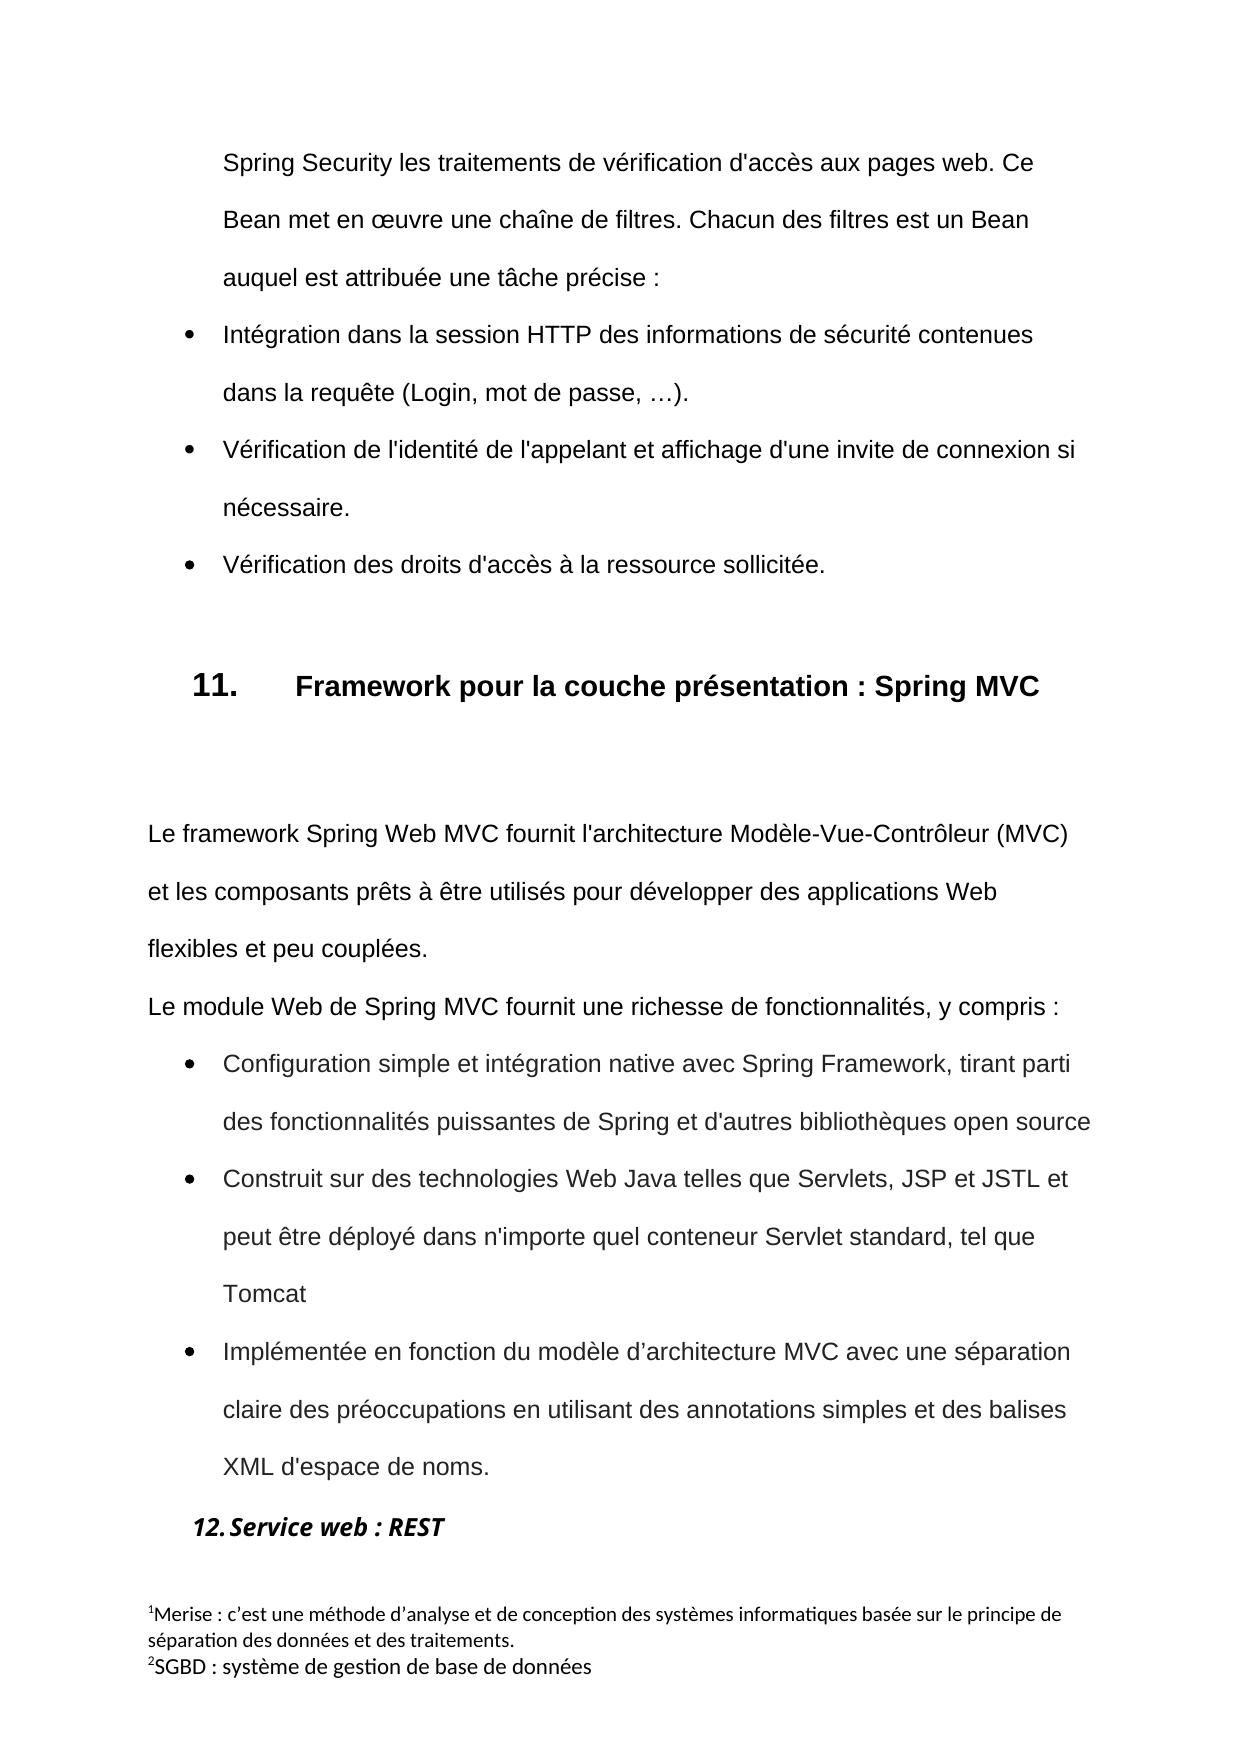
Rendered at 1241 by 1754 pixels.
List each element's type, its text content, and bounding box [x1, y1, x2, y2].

list Vérification de l'identité de l'appelant et affichage d'une invite de connexion si nécessaire. [185, 435, 1093, 522]
list Spring Security les traitements de vérification d'accès aux pages web. Ce Bean met en œuvre une chaîne de filtres. Chacun des filtres est un Bean auquel est attribuée une tâche précise : [223, 148, 1093, 291]
list Framework pour la couche présentation : Spring MVC [192, 666, 1093, 704]
list Configuration simple et intégration native avec Spring Framework, tirant parti des fonctionnalités puissantes de Spring et d'autres bibliothèques open source [185, 1049, 1093, 1136]
list Service web : REST [192, 1509, 1093, 1544]
text Le framework Spring Web MVC fournit l'architecture Modèle-Vue-Contrôleur (MVC) et les composants prêts à être utilisés pour développer des applications Web flexibles et peu couplées. [148, 819, 1093, 963]
list Implémentée en fonction du modèle d’architecture MVC avec une séparation claire des préoccupations en utilisant des annotations simples et des balises XML d'espace de noms. [185, 1337, 1093, 1481]
text Le module Web de Spring MVC fournit une richesse de fonctionnalités, y compris : [148, 992, 1093, 1021]
list Construit sur des technologies Web Java telles que Servlets, JSP et JSTL et peut être déployé dans n'importe quel conteneur Servlet standard, tel que Tomcat [185, 1164, 1093, 1308]
list Vérification des droits d'accès à la ressource sollicitée. [185, 550, 1093, 579]
list Intégration dans la session HTTP des informations de sécurité contenues dans la requête (Login, mot de passe, …). [185, 320, 1093, 406]
